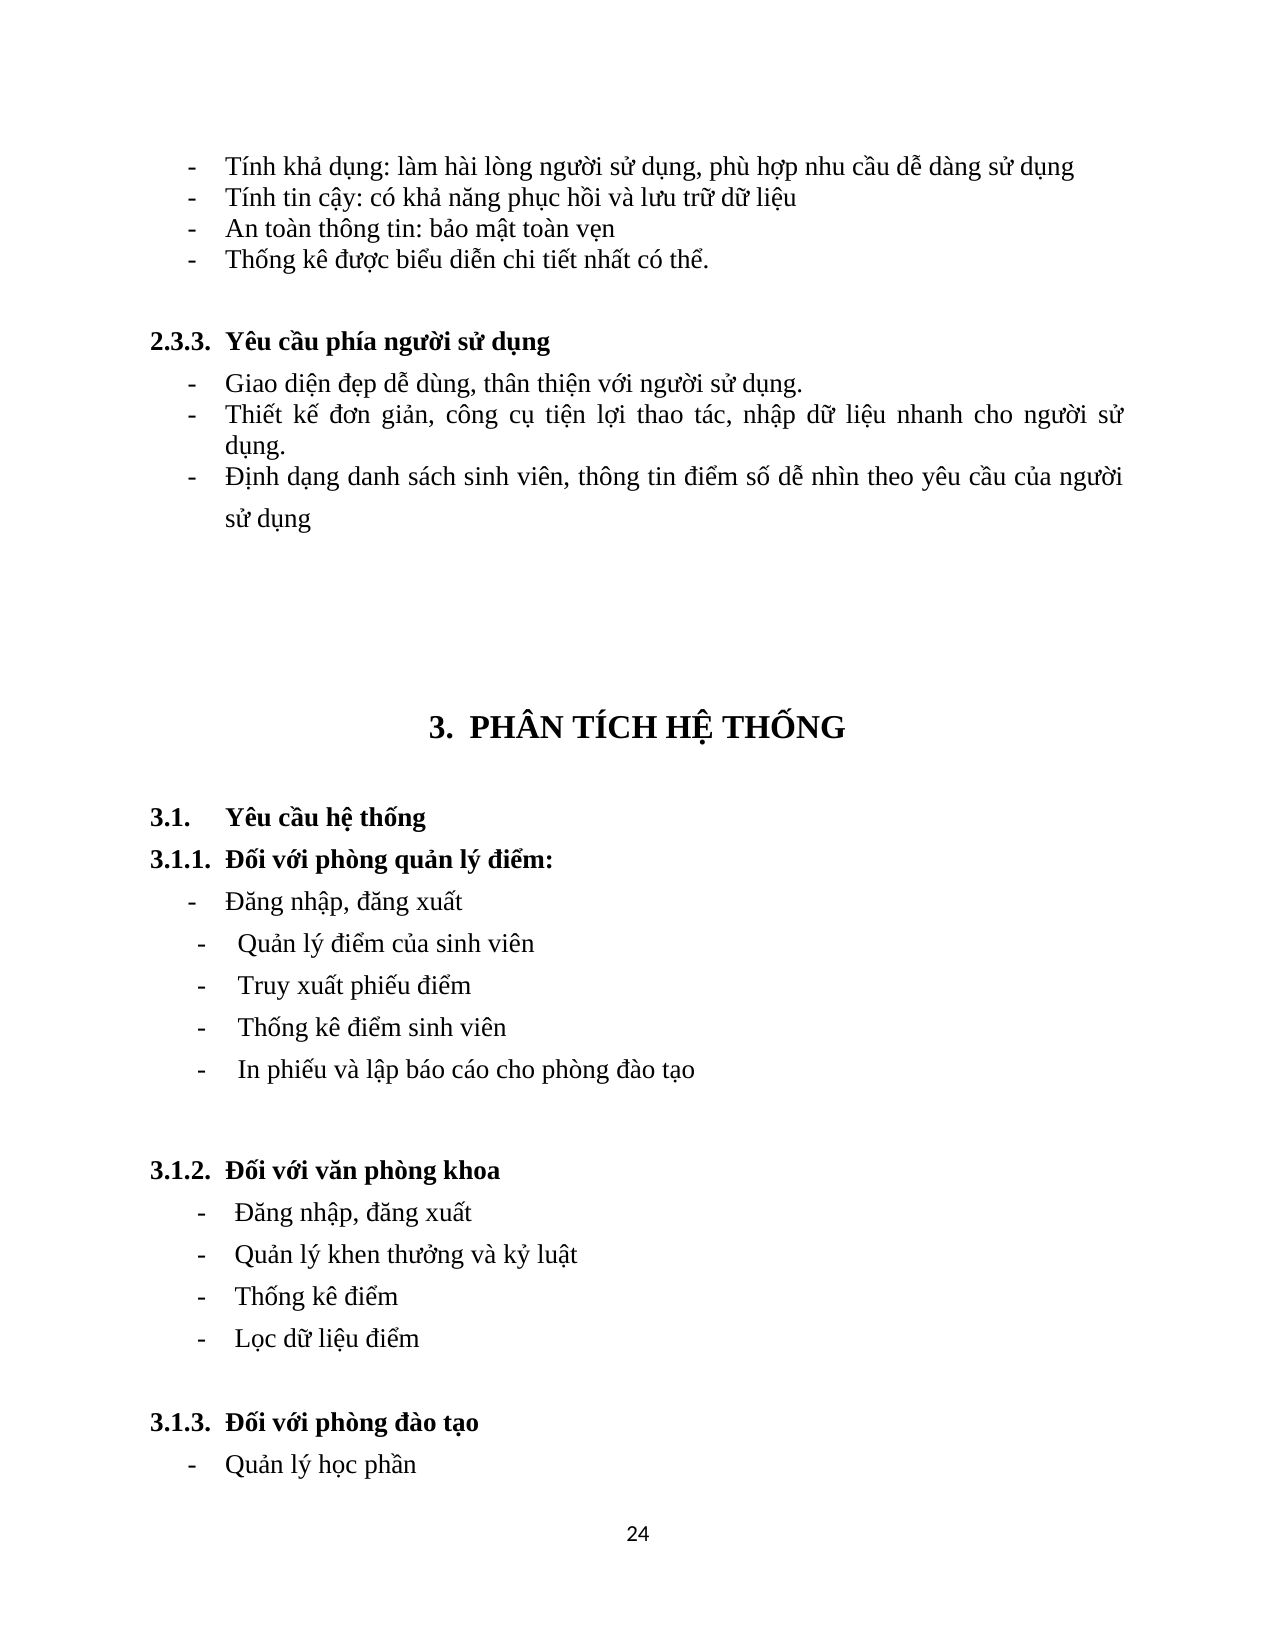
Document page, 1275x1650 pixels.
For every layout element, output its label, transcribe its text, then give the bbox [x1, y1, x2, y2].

list Đối với phòng quản lý điểm: [150, 843, 1125, 874]
list An toàn thông tin: bảo mật toàn vẹn [187, 212, 1125, 243]
list Quản lý điểm của sinh viên [197, 927, 1125, 958]
list Yêu cầu hệ thống [150, 801, 1125, 832]
list Tính khả dụng: làm hài lòng người sử dụng, phù hợp nhu cầu dễ dàng sử dụng [187, 150, 1125, 181]
list Truy xuất phiếu điểm [197, 969, 1125, 1000]
list Quản lý học phần [187, 1448, 1125, 1479]
list PHÂN TÍCH HỆ THỐNG [150, 707, 1125, 746]
list Tính tin cậy: có khả năng phục hồi và lưu trữ dữ liệu [187, 181, 1125, 212]
list Đối với phòng đào tạo [150, 1406, 1125, 1437]
list Quản lý khen thưởng và kỷ luật [197, 1238, 1125, 1269]
list Yêu cầu phía người sử dụng [150, 325, 1125, 356]
list Định dạng danh sách sinh viên, thông tin điểm số dễ nhìn theo yêu cầu của người sử dụng [187, 460, 1125, 533]
list Đối với văn phòng khoa [150, 1154, 1125, 1185]
list Thống kê điểm sinh viên [197, 1011, 1125, 1042]
list In phiếu và lập báo cáo cho phòng đào tạo [197, 1053, 1125, 1084]
list Giao diện đẹp dễ dùng, thân thiện với người sử dụng. [187, 367, 1125, 398]
list Đăng nhập, đăng xuất [187, 885, 1125, 916]
list Đăng nhập, đăng xuất [197, 1196, 1125, 1227]
list Lọc dữ liệu điểm [197, 1322, 1125, 1353]
list Thống kê được biểu diễn chi tiết nhất có thể. [187, 243, 1125, 274]
list Thống kê điểm [197, 1280, 1125, 1311]
list Thiết kế đơn giản, công cụ tiện lợi thao tác, nhập dữ liệu nhanh cho người sử dụng. [187, 398, 1125, 460]
